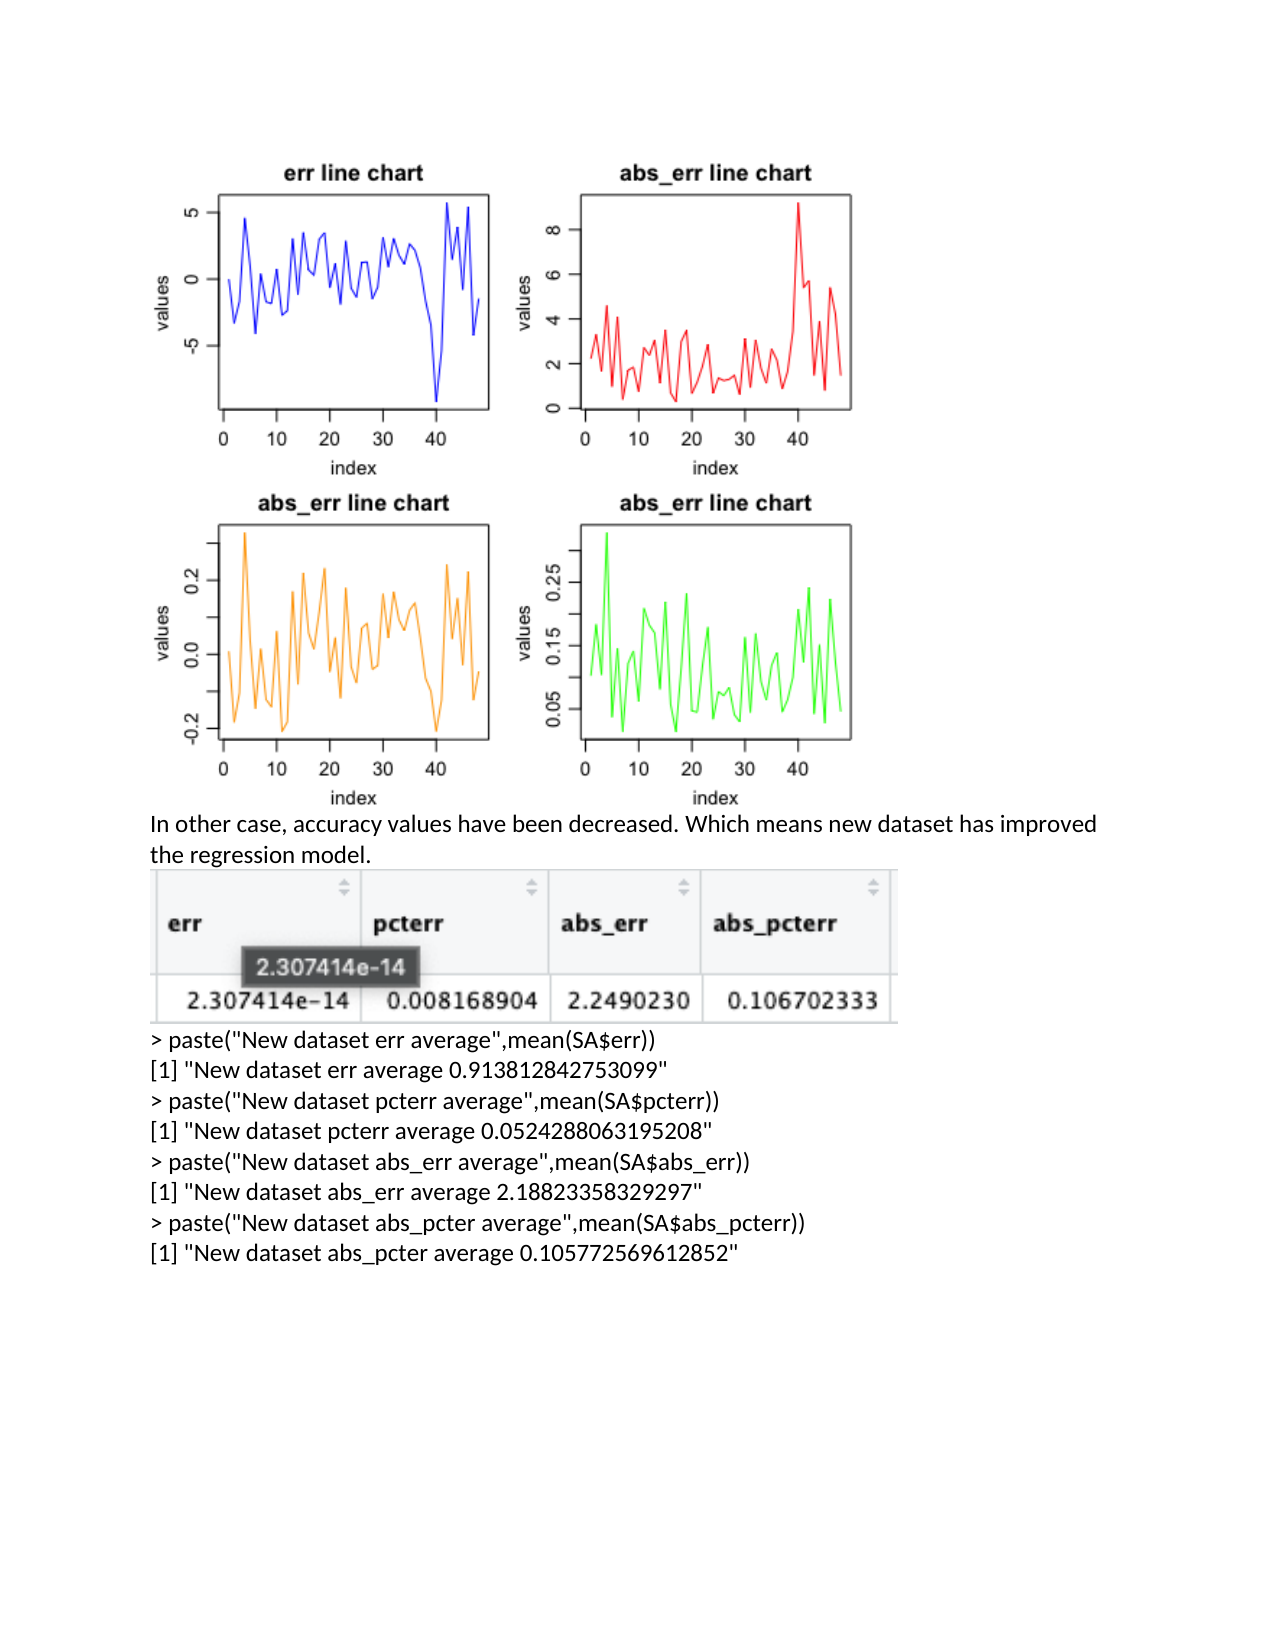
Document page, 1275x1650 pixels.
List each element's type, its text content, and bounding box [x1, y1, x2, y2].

picture [150, 869, 898, 1024]
picture [150, 150, 874, 809]
text > paste("New dataset pcterr average",mean(SA$pcterr)) [150, 1085, 1125, 1115]
text [1] "New dataset abs_err average 2.18823358329297" [150, 1176, 1125, 1207]
text > paste("New dataset err average",mean(SA$err)) [150, 1024, 1125, 1054]
text [1] "New dataset err average 0.913812842753099" [150, 1054, 1125, 1085]
text > paste("New dataset abs_pcter average",mean(SA$abs_pcterr)) [150, 1207, 1125, 1237]
text [1] "New dataset abs_pcter average 0.105772569612852" [150, 1237, 1125, 1268]
text [1] "New dataset pcterr average 0.0524288063195208" [150, 1115, 1125, 1146]
text > paste("New dataset abs_err average",mean(SA$abs_err)) [150, 1146, 1125, 1176]
text In other case, accuracy values have been decreased. Which means new dataset has improved the regression model. [150, 808, 1125, 869]
